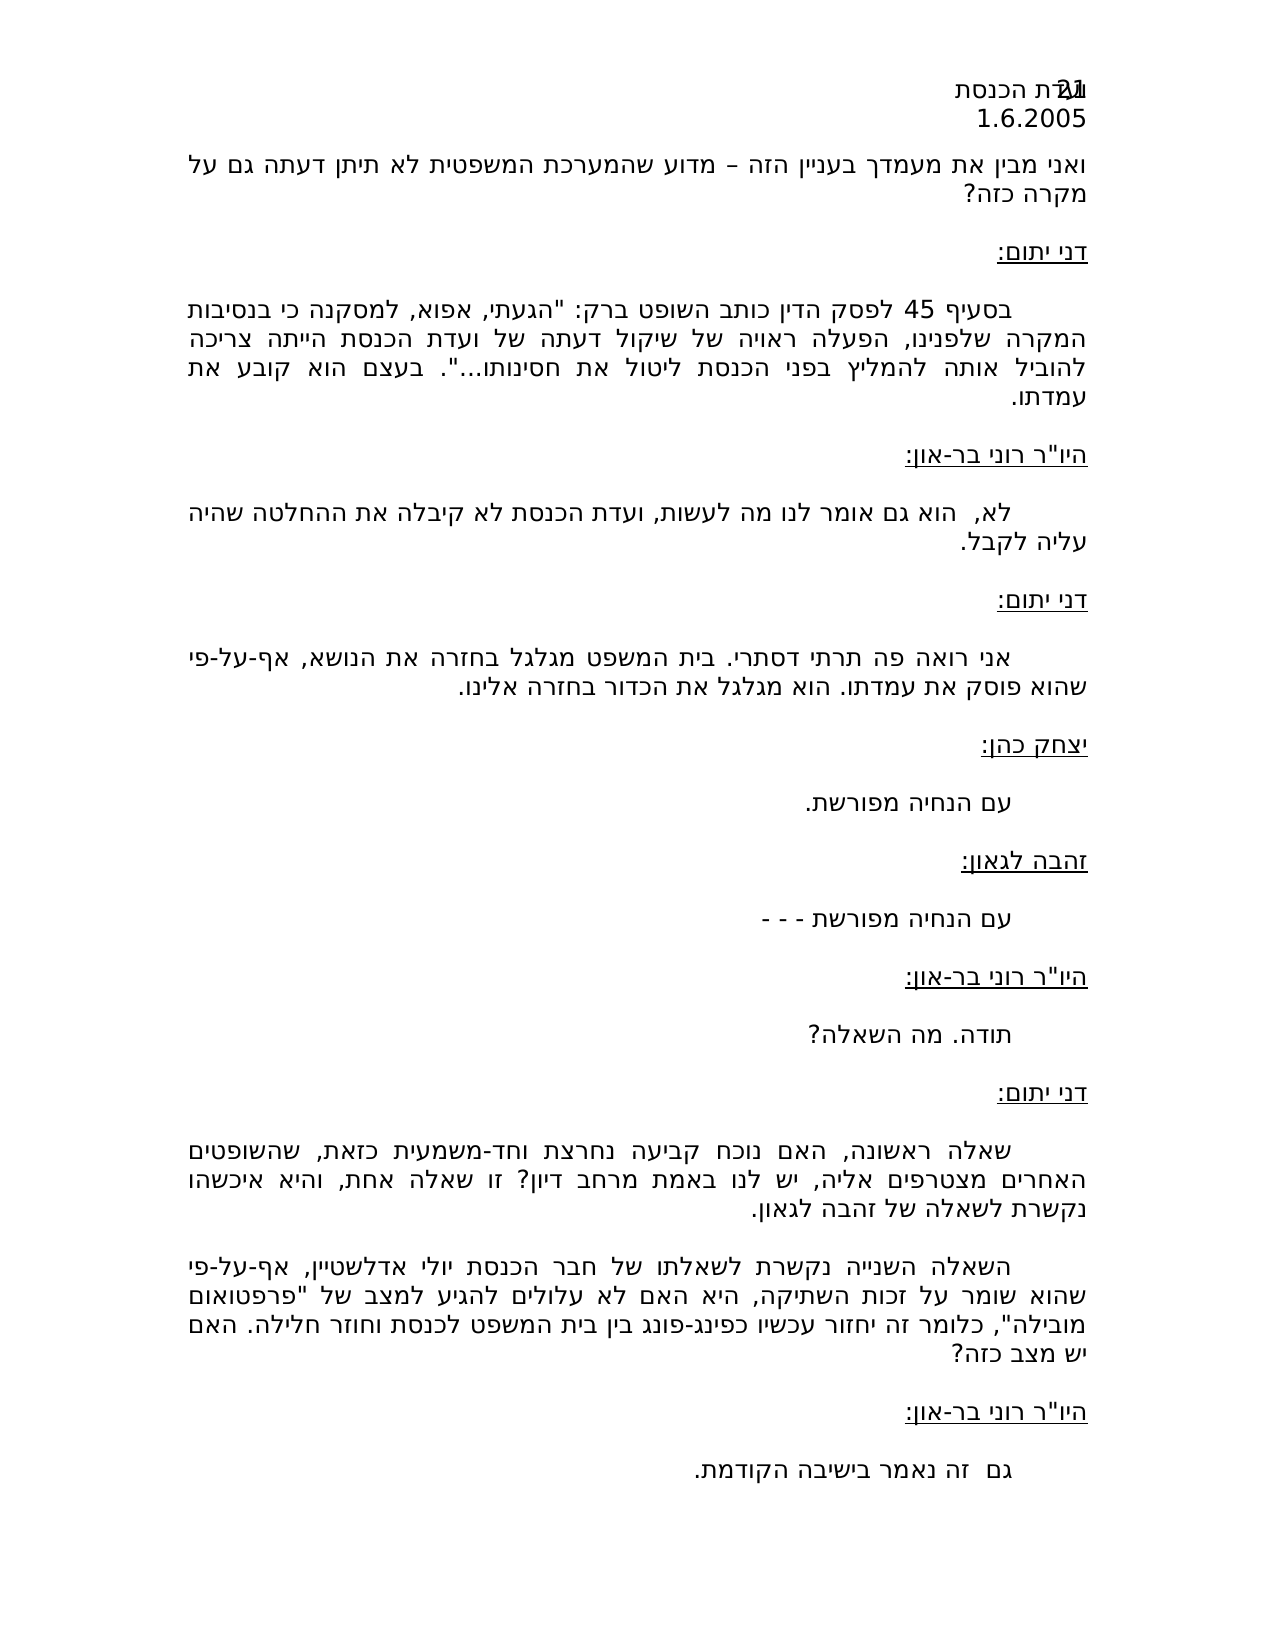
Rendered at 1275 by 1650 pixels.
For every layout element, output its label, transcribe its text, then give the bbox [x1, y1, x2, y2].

text עם הנחיה מפורשת - - - [187, 904, 1087, 933]
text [187, 150, 1087, 208]
text יצחק כהן: [187, 730, 1087, 759]
text עם הנחיה מפורשת. [187, 788, 1087, 817]
text לא, הוא גם אומר לנו מה לעשות, ועדת הכנסת לא קיבלה את ההחלטה שהיה עליה לקבל. [187, 498, 1087, 557]
text גם זה נאמר בישיבה הקודמת. [187, 1455, 1087, 1484]
text היו"ר רוני בר-און: [187, 962, 1087, 991]
text שאלה ראשונה, האם נוכח קביעה נחרצת וחד-משמעית כזאת, שהשופטים האחרים מצטרפים אליה, יש לנו באמת מרחב דיון? זו שאלה אחת, והיא איכשהו נקשרת לשאלה של זהבה לגאון. [187, 1136, 1087, 1223]
text השאלה השנייה נקשרת לשאלתו של חבר הכנסת יולי אדלשטיין, אף-על-פי שהוא שומר על זכות השתיקה, היא האם לא עלולים להגיע למצב של "פרפטואום מובילה", כלומר זה יחזור עכשיו כפינג-פונג בין בית המשפט לכנסת וחוזר חלילה. האם יש מצב כזה? [187, 1252, 1087, 1369]
text זהבה לגאון: [187, 846, 1087, 875]
text דני יתום: [187, 585, 1087, 614]
text דני יתום: [187, 237, 1087, 266]
text אני רואה פה תרתי דסתרי. בית המשפט מגלגל בחזרה את הנושא, אף-על-פי שהוא פוסק את עמדתו. הוא מגלגל את הכדור בחזרה אלינו. [187, 643, 1087, 702]
text תודה. מה השאלה? [187, 1020, 1087, 1049]
text בסעיף 45 לפסק הדין כותב השופט ברק: "הגעתי, אפוא, למסקנה כי בנסיבות המקרה שלפנינו, הפעלה ראויה של שיקול דעתה של ועדת הכנסת הייתה צריכה להוביל אותה להמליץ בפני הכנסת ליטול את חסינותו...". בעצם הוא קובע את עמדתו. [187, 295, 1087, 412]
text היו"ר רוני בר-און: [187, 440, 1087, 469]
text דני יתום: [187, 1078, 1087, 1107]
text היו"ר רוני בר-און: [187, 1397, 1087, 1427]
